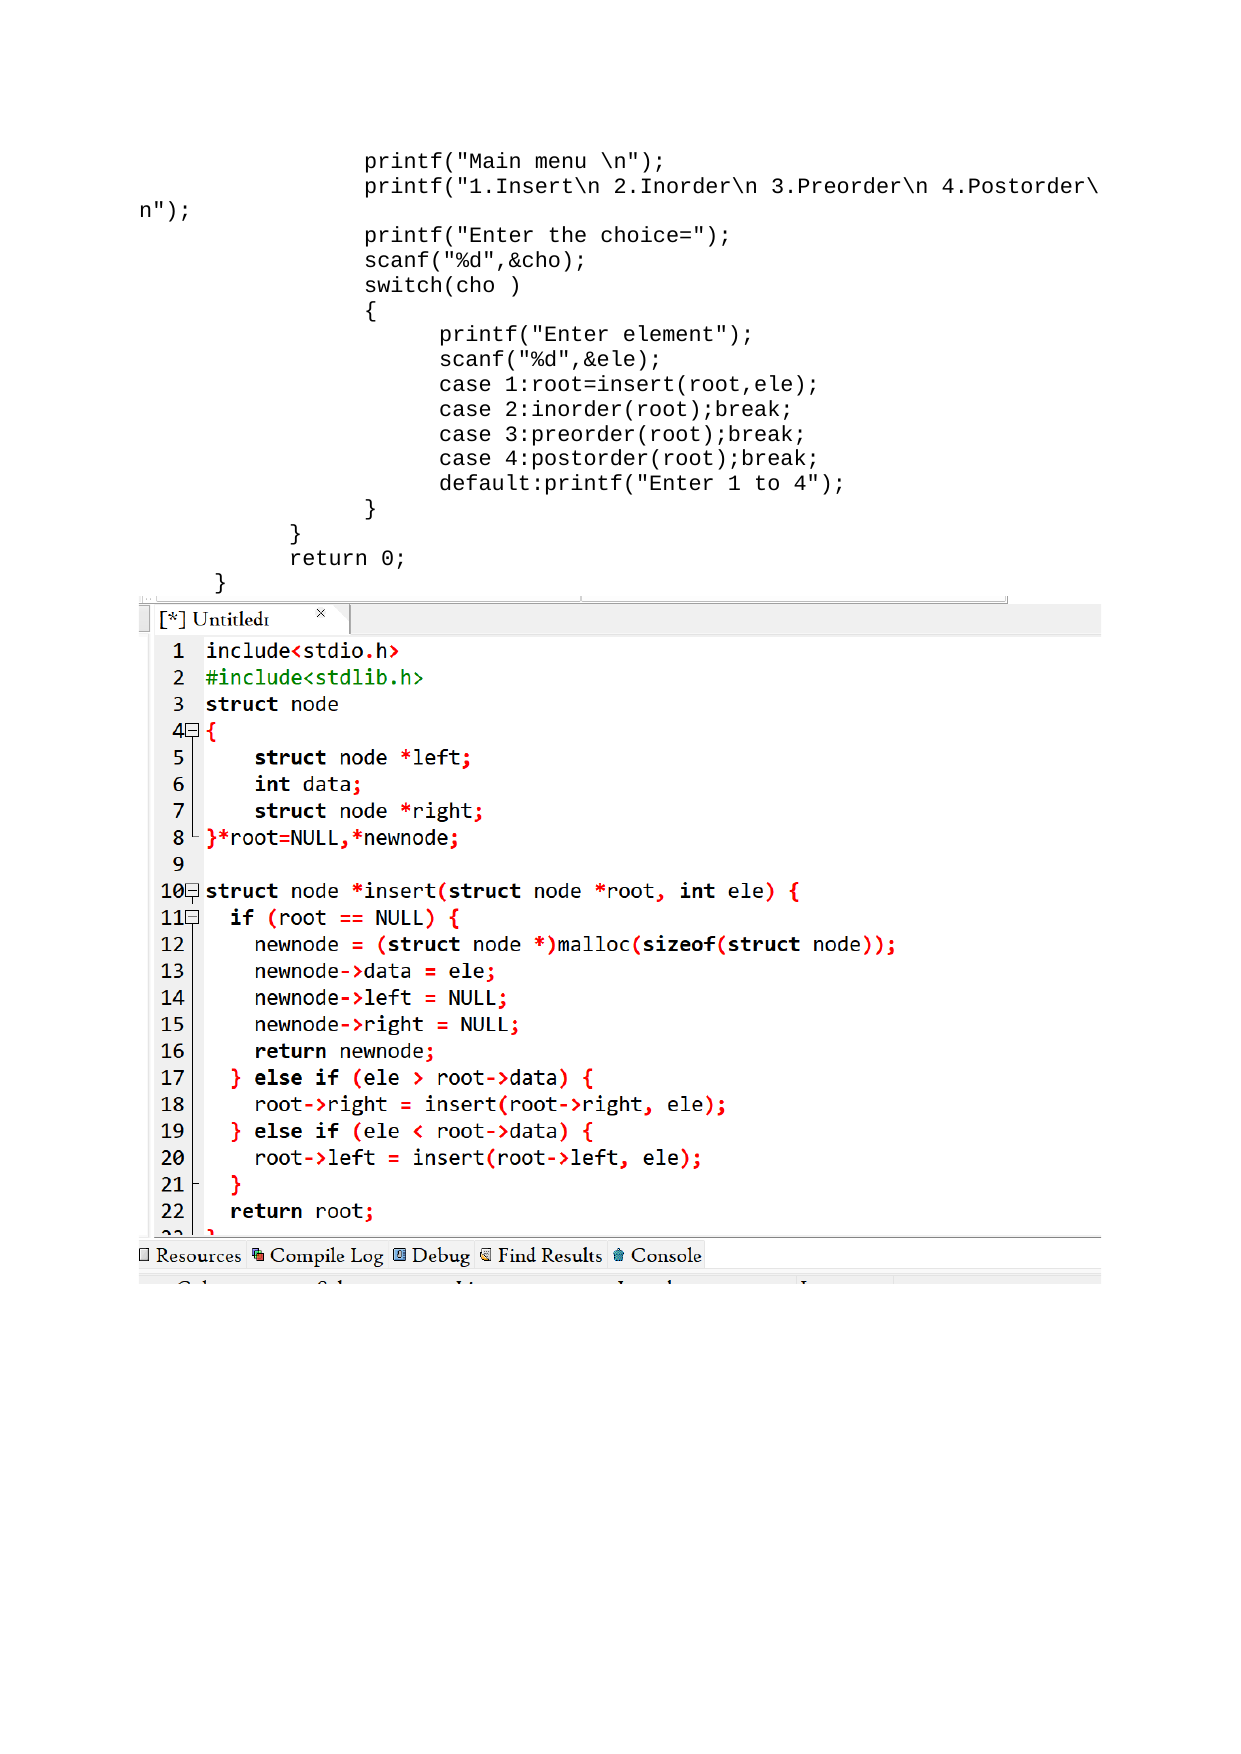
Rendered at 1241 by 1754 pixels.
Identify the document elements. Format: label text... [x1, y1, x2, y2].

text scanf("%d",&ele); [139, 348, 1101, 373]
text case 3:preorder(root);break; [139, 423, 1101, 447]
text printf("1.Insert\n 2.Inorder\n 3.Preorder\n 4.Postorder\n"); [139, 175, 1101, 224]
text } [139, 497, 1101, 522]
text case 2:inorder(root);break; [139, 398, 1101, 423]
text return 0; [139, 547, 1101, 571]
text printf("Enter element"); [139, 323, 1101, 348]
text default:printf("Enter 1 to 4"); [139, 472, 1101, 497]
text } [139, 571, 1101, 596]
text case 4:postorder(root);break; [139, 447, 1101, 472]
text switch(cho ) [139, 274, 1101, 299]
text case 1:root=insert(root,ele); [139, 373, 1101, 398]
text scanf("%d",&cho); [139, 249, 1101, 274]
text printf("Main menu \n"); [139, 150, 1101, 175]
text } [139, 522, 1101, 547]
picture [138, 596, 1102, 1284]
text { [139, 299, 1101, 323]
text printf("Enter the choice="); [139, 224, 1101, 249]
